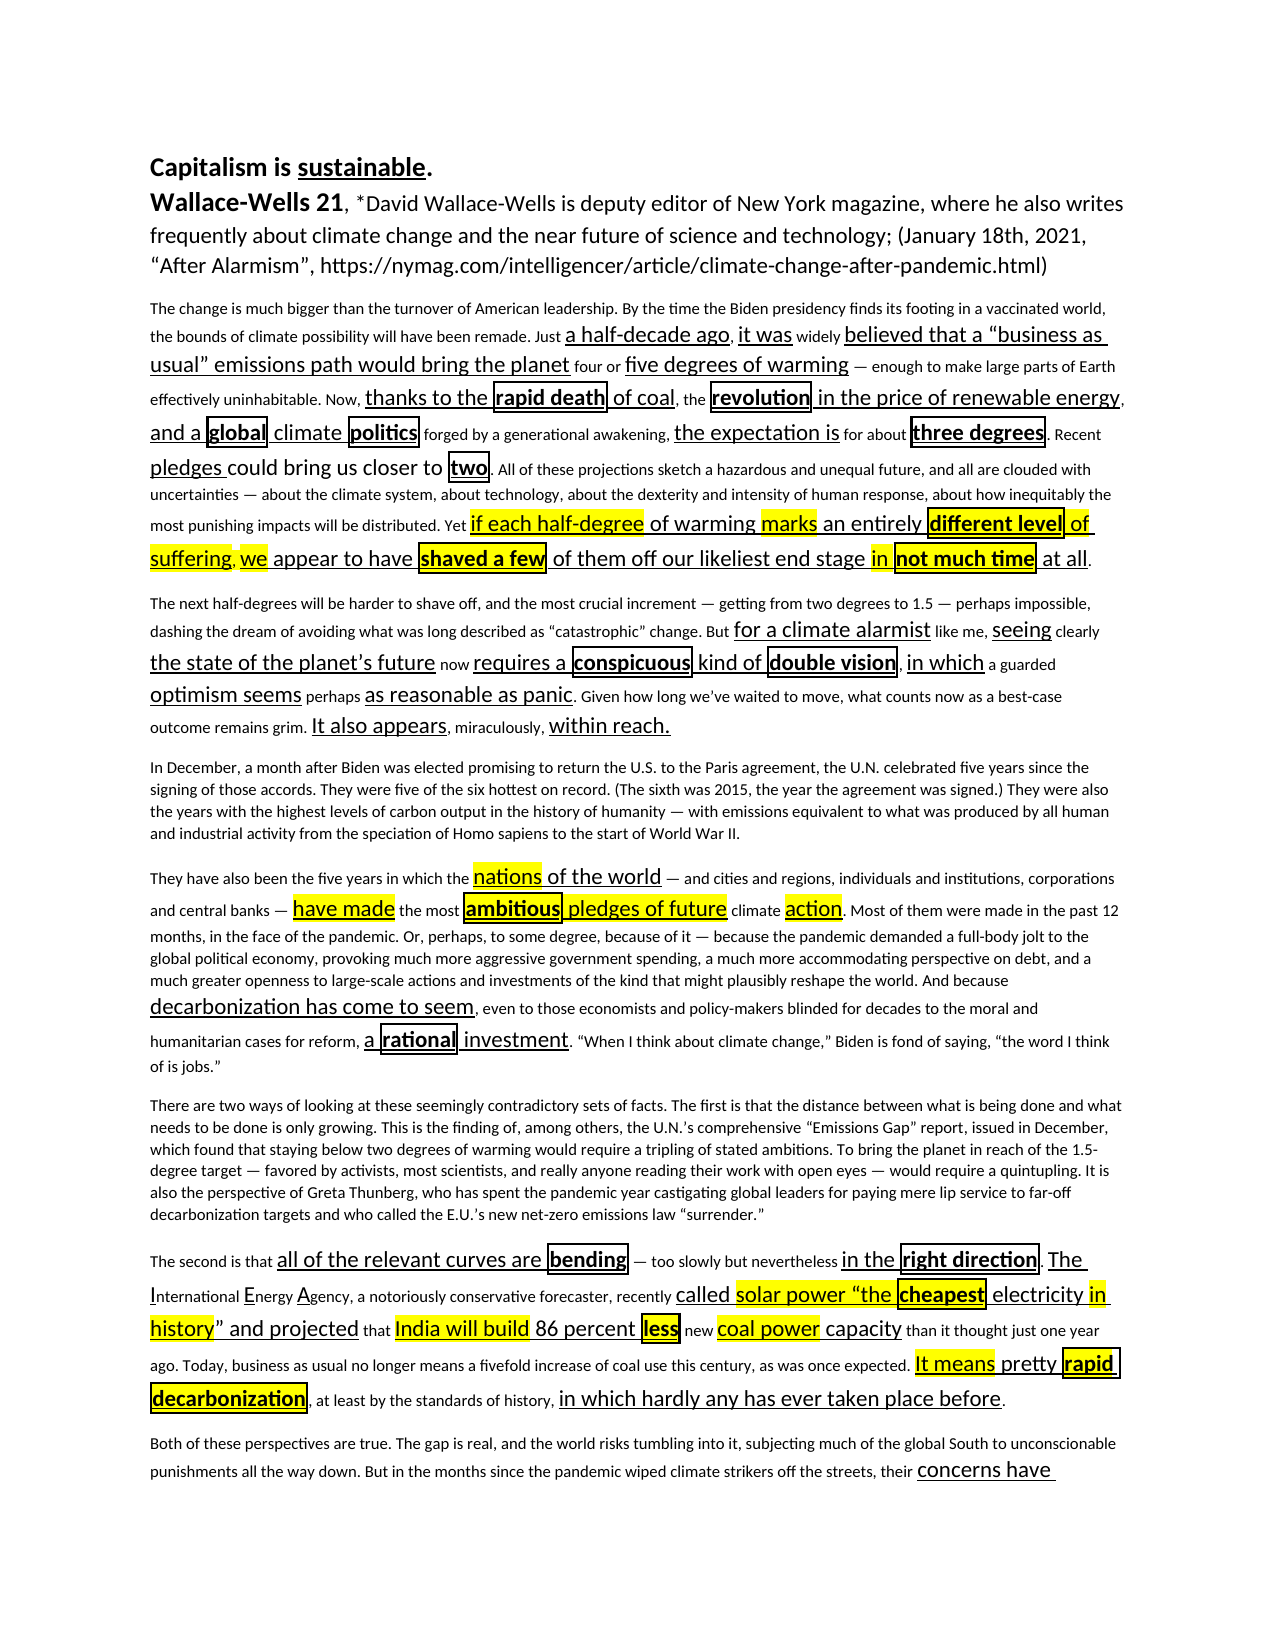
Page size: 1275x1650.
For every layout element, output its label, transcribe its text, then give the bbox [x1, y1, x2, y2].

text Wallace-Wells 21, *David Wallace-Wells is deputy editor of New York magazine, where he also writes frequently about climate change and the near future of science and technology; (January 18th, 2021, “After Alarmism”, https://nymag.com/intelligencer/article/climate-change-after-pandemic.html) [150, 186, 1125, 279]
text There are two ways of looking at these seemingly contradictory sets of facts. The first is that the distance between what is being done and what needs to be done is only growing. This is the finding of, among others, the U.N.’s comprehensive “Emissions Gap” report, issued in December, which found that staying below two degrees of warming would require a tripling of stated ambitions. To bring the planet in reach of the 1.5-degree target — favored by activists, most scientists, and really anyone reading their work with open eyes — would require a quintupling. It is also the perspective of Greta Thunberg, who has spent the pandemic year castigating global leaders for paying mere lip service to far-off decarbonization targets and who called the E.U.’s new net-zero emissions law “surrender.” [150, 1095, 1125, 1225]
subtitle Capitalism is sustainable. [150, 150, 1125, 183]
text In December, a month after Biden was elected promising to return the U.S. to the Paris agreement, the U.N. celebrated five years since the signing of those accords. They were five of the six hottest on record. (The sixth was 2015, the year the agreement was signed.) They were also the years with the highest levels of carbon output in the history of humanity — with emissions equivalent to what was produced by all human and industrial activity from the speciation of Homo sapiens to the start of World War II. [150, 758, 1125, 843]
text The change is much bigger than the turnover of American leadership. By the time the Biden presidency finds its footing in a vaccinated world, the bounds of climate possibility will have been remade. Just a half-decade ago, it was widely believed that a “business as usual” emissions path would bring the planet four or five degrees of warming — enough to make large parts of Earth effectively uninhabitable. Now, thanks to the rapid death of coal, the revolution in the price of renewable energy, and a global climate politics forged by a generational awakening, the expectation is for about three degrees. Recent pledges could bring us closer to two. All of these projections sketch a hazardous and unequal future, and all are clouded with uncertainties — about the climate system, about technology, about the dexterity and intensity of human response, about how inequitably the most punishing impacts will be distributed. Yet if each half-degree of warming marks an entirely different level of suffering, we appear to have shaved a few of them off our likeliest end stage in not much time at all. [150, 298, 1125, 574]
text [150, 1433, 1125, 1484]
text The second is that all of the relevant curves are bending — too slowly but nevertheless in the right direction. The International Energy Agency, a notoriously conservative forecaster, recently called solar power “the cheapest electricity in history” and projected that India will build 86 percent less new coal power capacity than it thought just one year ago. Today, business as usual no longer means a fivefold increase of coal use this century, as was once expected. It means pretty rapid decarbonization, at least by the standards of history, in which hardly any has ever taken place before. [150, 1243, 1125, 1414]
text The next half-degrees will be harder to shave off, and the most crucial increment — getting from two degrees to 1.5 — perhaps impossible, dashing the dream of avoiding what was long described as “catastrophic” change. But for a climate alarmist like me, seeing clearly the state of the planet’s future now requires a conspicuous kind of double vision, in which a guarded optimism seems perhaps as reasonable as panic. Given how long we’ve waited to move, what counts now as a best-case outcome remains grim. It also appears, miraculously, within reach. [150, 593, 1125, 739]
text They have also been the five years in which the nations of the world — and cities and regions, individuals and institutions, corporations and central banks — have made the most ambitious pledges of future climate action. Most of them were made in the past 12 months, in the face of the pandemic. Or, perhaps, to some degree, because of it — because the pandemic demanded a full-body jolt to the global political economy, provoking much more aggressive government spending, a much more accommodating perspective on debt, and a much greater openness to large-scale actions and investments of the kind that might plausibly reshape the world. And because decarbonization has come to seem, even to those economists and policy-makers blinded for decades to the moral and humanitarian cases for reform, a rational investment. “When I think about climate change,” Biden is fond of saying, “the word I think of is jobs.” [150, 862, 1125, 1077]
